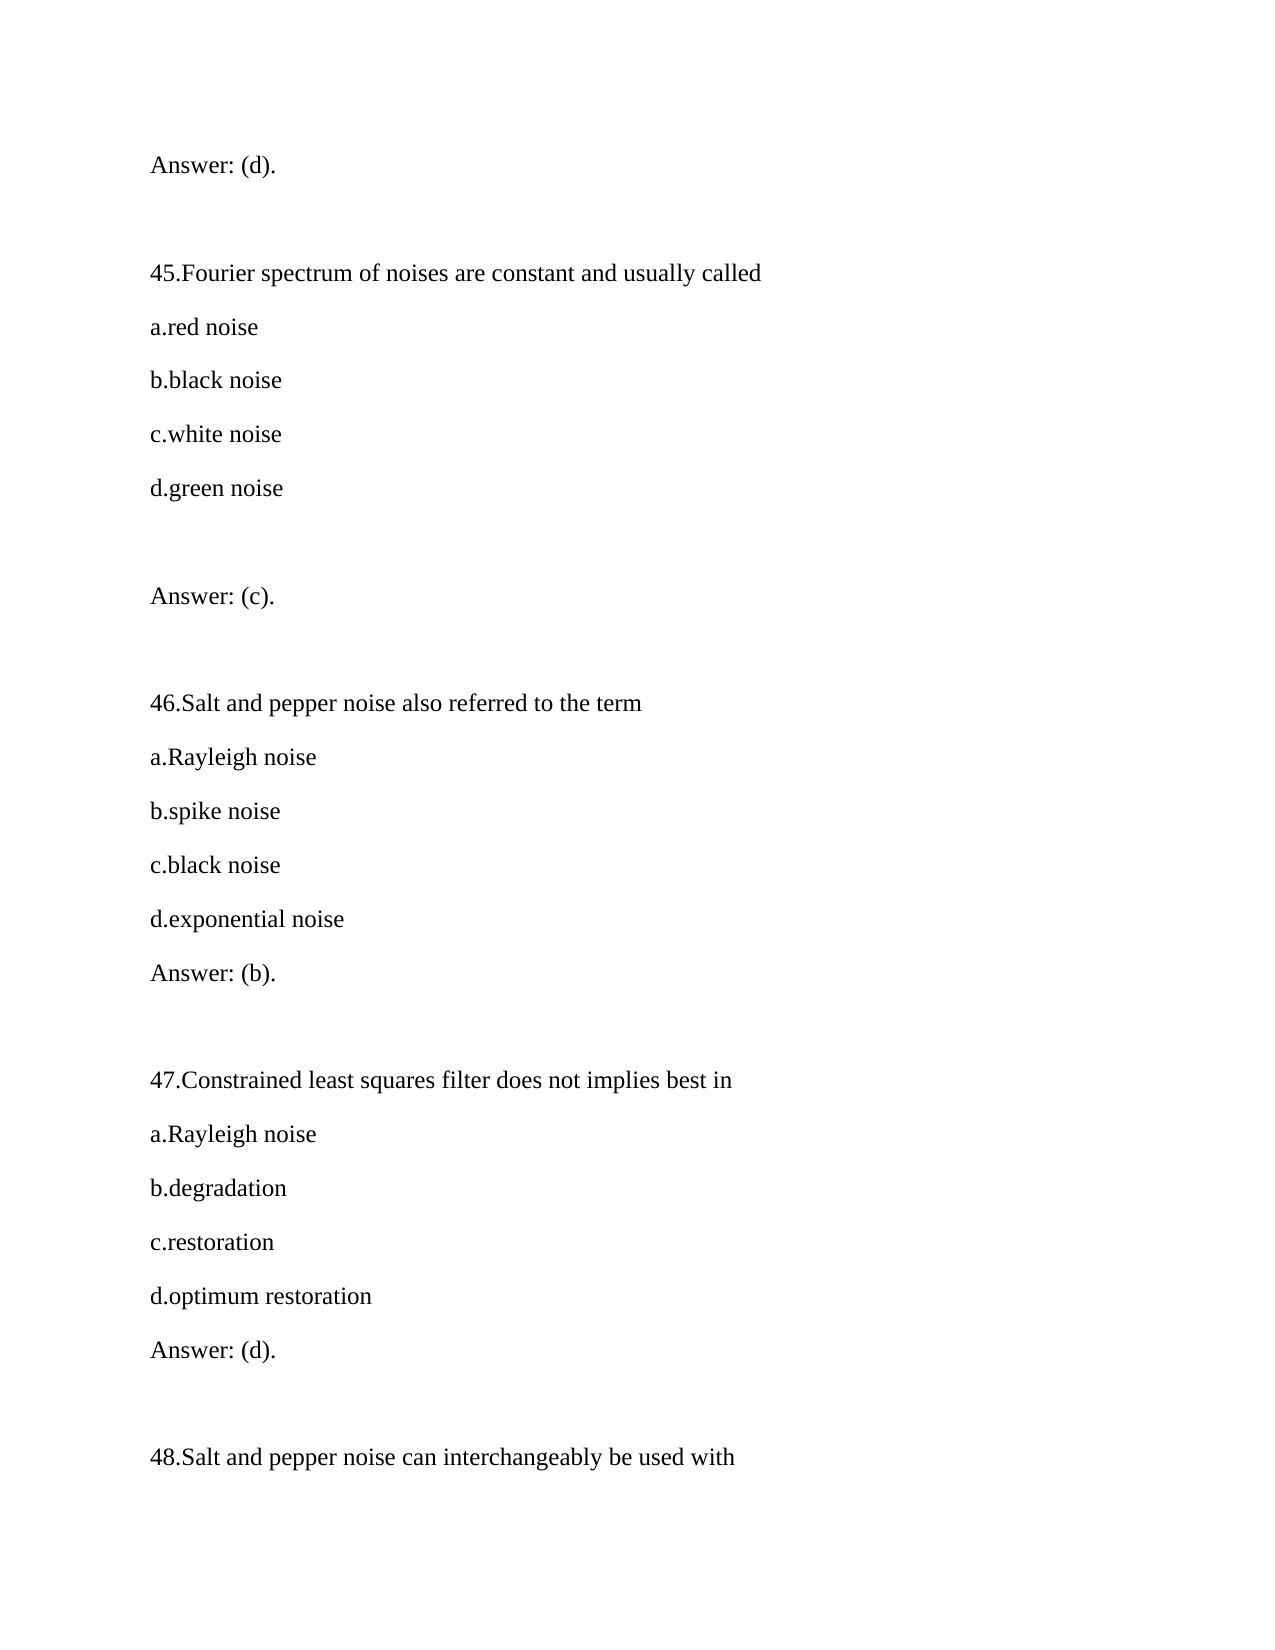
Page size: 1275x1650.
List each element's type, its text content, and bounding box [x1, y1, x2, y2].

text c.restoration [150, 1227, 1125, 1256]
text b.black noise [150, 365, 1125, 394]
text c.white noise [150, 419, 1125, 448]
text b.degradation [150, 1173, 1125, 1202]
text 45.Fourier spectrum of noises are constant and usually called [150, 258, 1125, 286]
text d.exponential noise [150, 904, 1125, 933]
text Answer: (c). [150, 581, 1125, 609]
text a.red noise [150, 312, 1125, 340]
text 47.Constrained least squares filter does not implies best in [150, 1066, 1125, 1094]
text Answer: (d). [150, 1335, 1125, 1363]
text a.Rayleigh noise [150, 742, 1125, 771]
text 48.Salt and pepper noise can interchangeably be used with [150, 1442, 1125, 1471]
text d.optimum restoration [150, 1281, 1125, 1310]
text 46.Salt and pepper noise also referred to the term [150, 688, 1125, 717]
text c.black noise [150, 850, 1125, 879]
text Answer: (b). [150, 958, 1125, 987]
text Answer: (d). [150, 150, 1125, 179]
text d.green noise [150, 473, 1125, 502]
text b.spike noise [150, 796, 1125, 825]
text a.Rayleigh noise [150, 1119, 1125, 1148]
